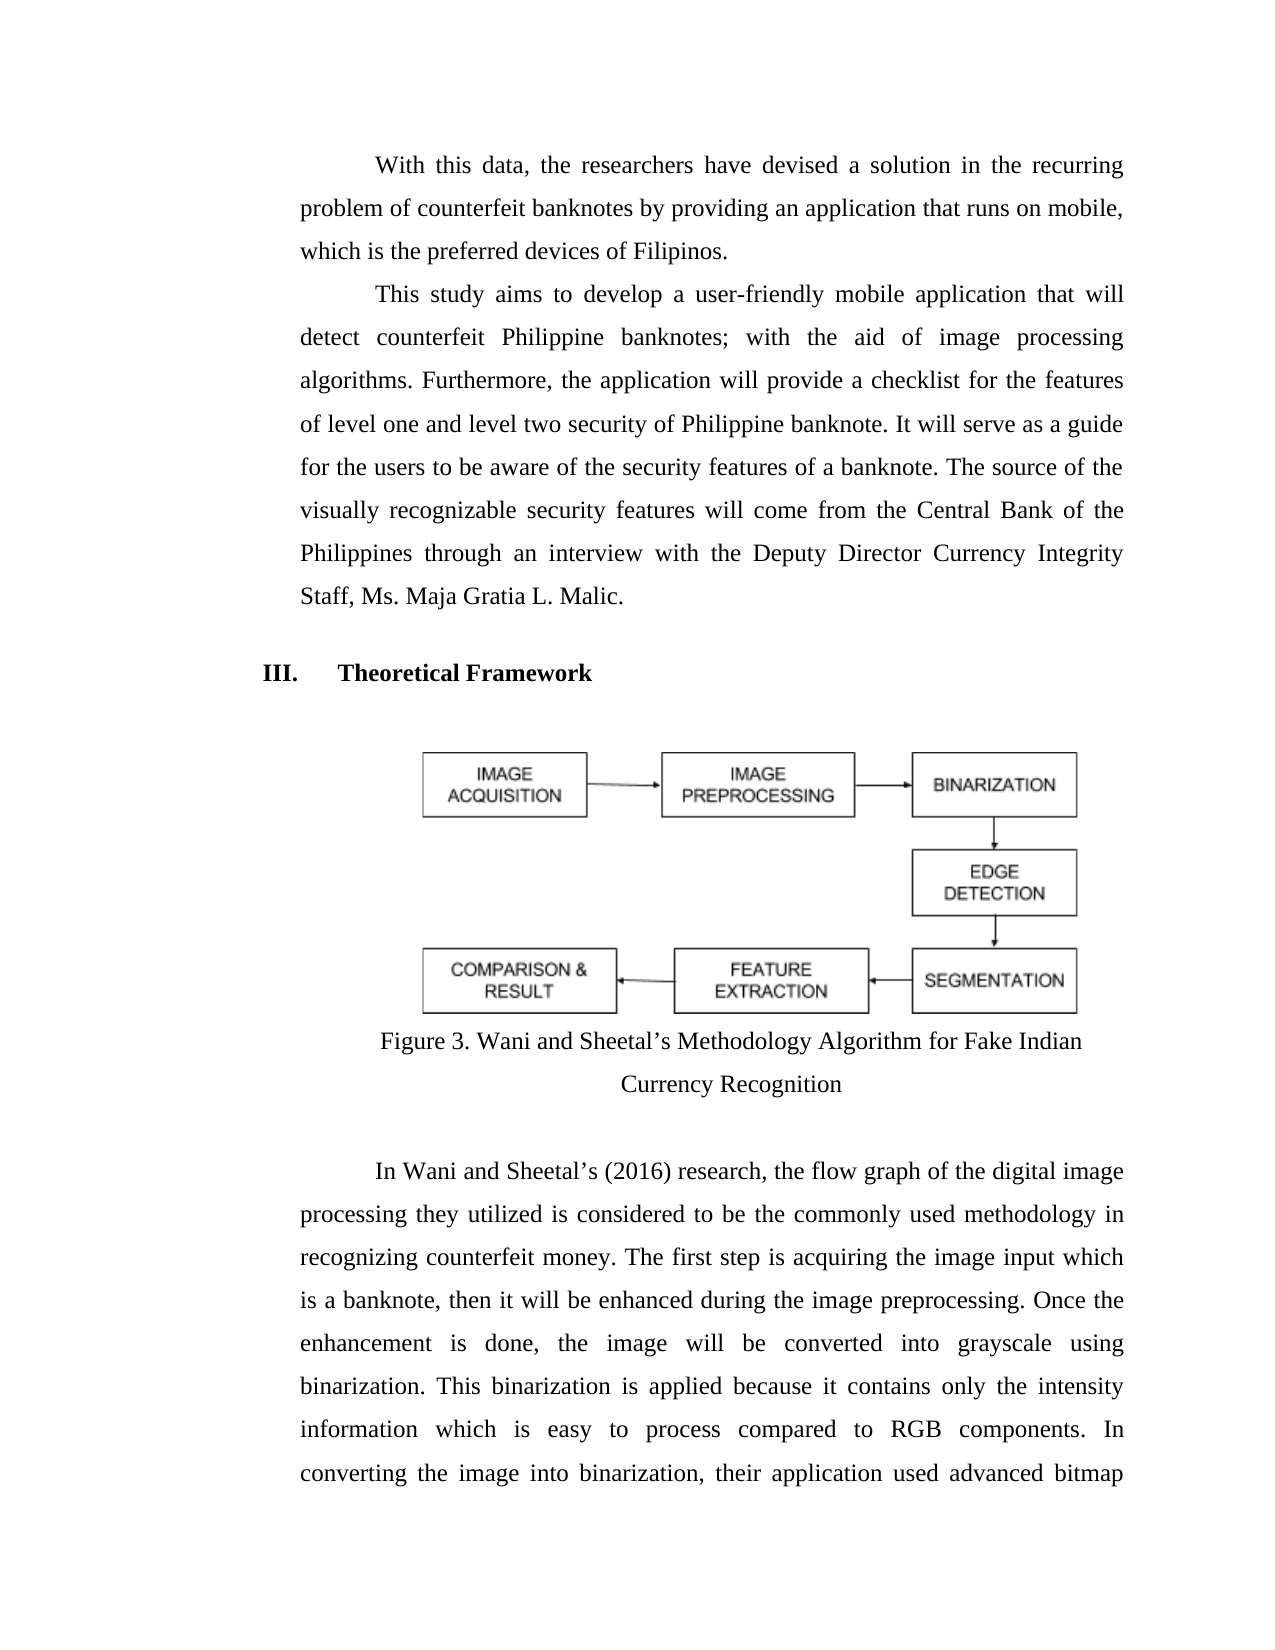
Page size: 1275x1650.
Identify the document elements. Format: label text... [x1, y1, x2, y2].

text Figure 3. Wani and Sheetal’s Methodology Algorithm for Fake Indian Currency Recognition [337, 1026, 1125, 1098]
subtitle Theoretical Framework [262, 658, 1125, 686]
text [300, 1156, 1125, 1486]
text This study aims to develop a user-friendly mobile application that will detect counterfeit Philippine banknotes; with the aid of image processing algorithms. Furthermore, the application will provide a checklist for the features of level one and level two security of Philippine banknote. It will serve as a guide for the users to be aware of the security features of a banknote. The source of the visually recognizable security features will come from the Central Bank of the Philippines through an interview with the Deputy Director Currency Integrity Staff, Ms. Maja Gratia L. Malic. [300, 279, 1125, 610]
picture [422, 752, 1078, 1014]
text With this data, the researchers have devised a solution in the recurring problem of counterfeit banknotes by providing an application that runs on mobile, which is the preferred devices of Filipinos. [300, 150, 1125, 265]
